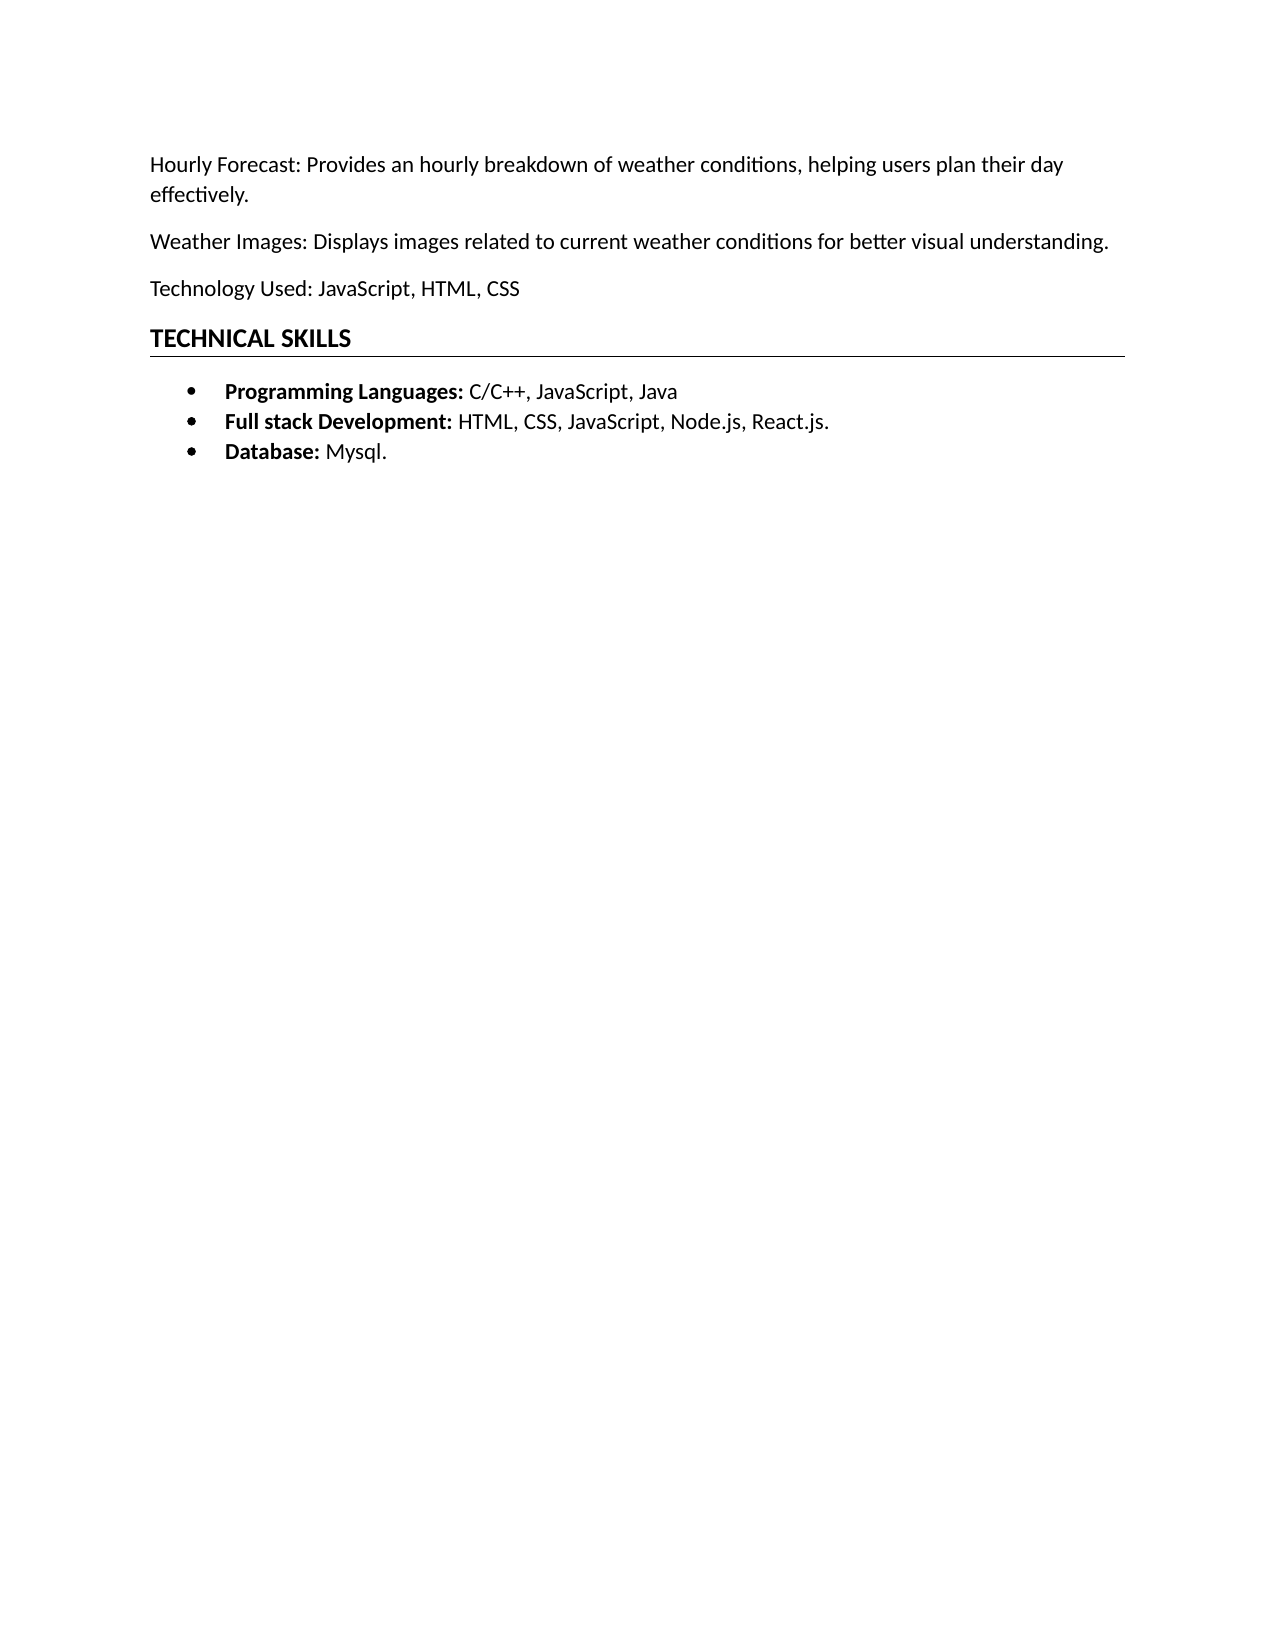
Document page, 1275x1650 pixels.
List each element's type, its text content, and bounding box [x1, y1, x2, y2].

list Database: Mysql. [187, 437, 1125, 465]
list Programming Languages: C/C++, JavaScript, Java [187, 377, 1125, 405]
text Technology Used: JavaScript, HTML, CSS [150, 274, 1125, 302]
text Weather Images: Displays images related to current weather conditions for better visual understanding. [150, 227, 1125, 255]
list Full stack Development: HTML, CSS, JavaScript, Node.js, React.js. [187, 407, 1125, 435]
text TECHNICAL SKILLS [150, 321, 1125, 356]
text Hourly Forecast: Provides an hourly breakdown of weather conditions, helping users plan their day effectively. [150, 150, 1125, 208]
